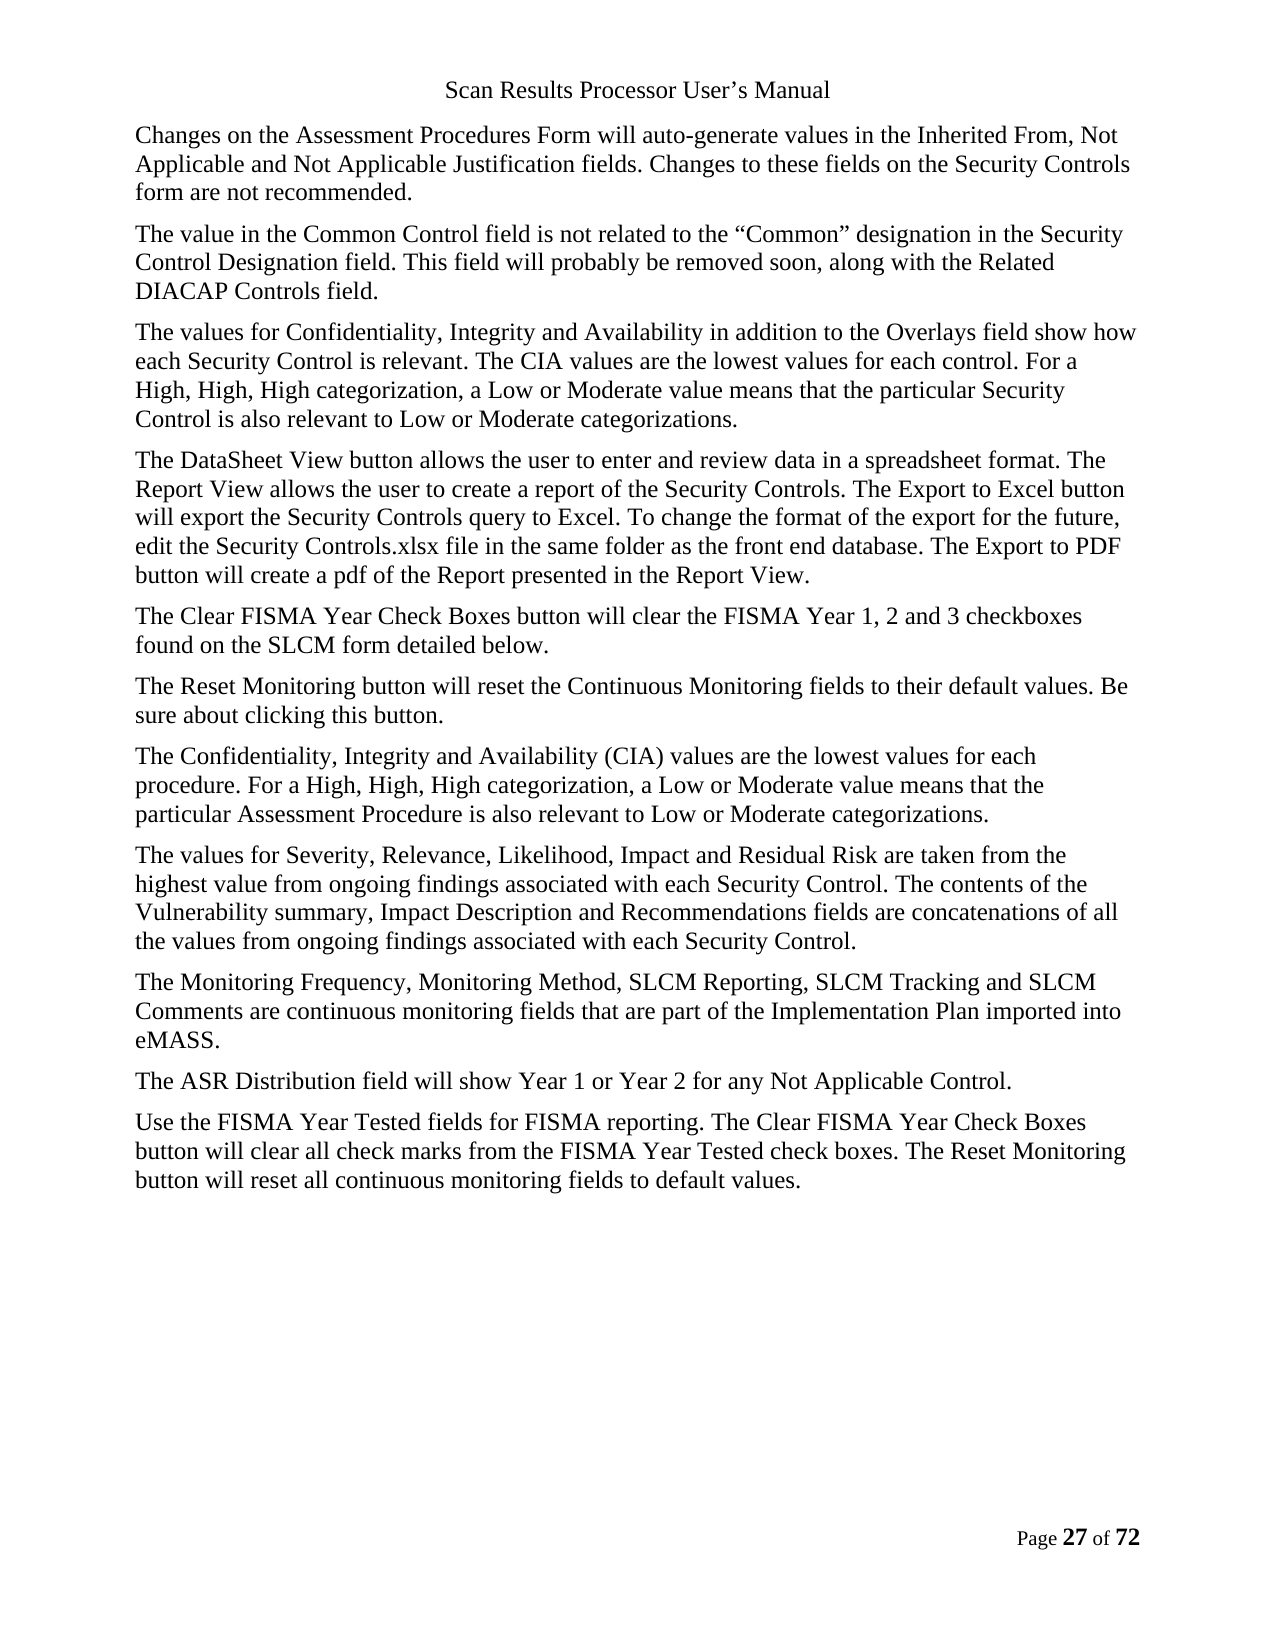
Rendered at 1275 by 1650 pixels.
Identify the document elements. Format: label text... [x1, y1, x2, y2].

text The Reset Monitoring button will reset the Continuous Monitoring fields to their default values. Be sure about clicking this button. [135, 671, 1140, 729]
text The ASR Distribution field will show Year 1 or Year 2 for any Not Applicable Control. [135, 1066, 1140, 1095]
text The value in the Common Control field is not related to the “Common” designation in the Security Control Designation field. This field will probably be removed soon, along with the Related DIACAP Controls field. [135, 219, 1140, 305]
text The Confidentiality, Integrity and Availability (CIA) values are the lowest values for each procedure. For a High, High, High categorization, a Low or Moderate value means that the particular Assessment Procedure is also relevant to Low or Moderate categorizations. [135, 741, 1140, 827]
text The values for Confidentiality, Integrity and Availability in addition to the Overlays field show how each Security Control is relevant. The CIA values are the lowest values for each control. For a High, High, High categorization, a Low or Moderate value means that the particular Security Control is also relevant to Low or Moderate categorizations. [135, 317, 1140, 432]
text Use the FISMA Year Tested fields for FISMA reporting. The Clear FISMA Year Check Boxes button will clear all check marks from the FISMA Year Tested check boxes. The Reset Monitoring button will reset all continuous monitoring fields to default values. [135, 1107, 1140, 1194]
text The Monitoring Frequency, Monitoring Method, SLCM Reporting, SLCM Tracking and SLCM Comments are continuous monitoring fields that are part of the Implementation Plan imported into eMASS. [135, 967, 1140, 1054]
text Changes on the Assessment Procedures Form will auto-generate values in the Inherited From, Not Applicable and Not Applicable Justification fields. Changes to these fields on the Security Controls form are not recommended. [135, 120, 1140, 206]
text The DataSheet View button allows the user to enter and review data in a spreadsheet format. The Report View allows the user to create a report of the Security Controls. The Export to Excel button will export the Security Controls query to Excel. To change the format of the export for the future, edit the Security Controls.xlsx file in the same folder as the front end database. The Export to PDF button will create a pdf of the Report presented in the Report View. [135, 445, 1140, 589]
text The Clear FISMA Year Check Boxes button will clear the FISMA Year 1, 2 and 3 checkboxes found on the SLCM form detailed below. [135, 601, 1140, 659]
text The values for Severity, Relevance, Likelihood, Impact and Residual Risk are taken from the highest value from ongoing findings associated with each Security Control. The contents of the Vulnerability summary, Impact Description and Recommendations fields are concatenations of all the values from ongoing findings associated with each Security Control. [135, 840, 1140, 955]
